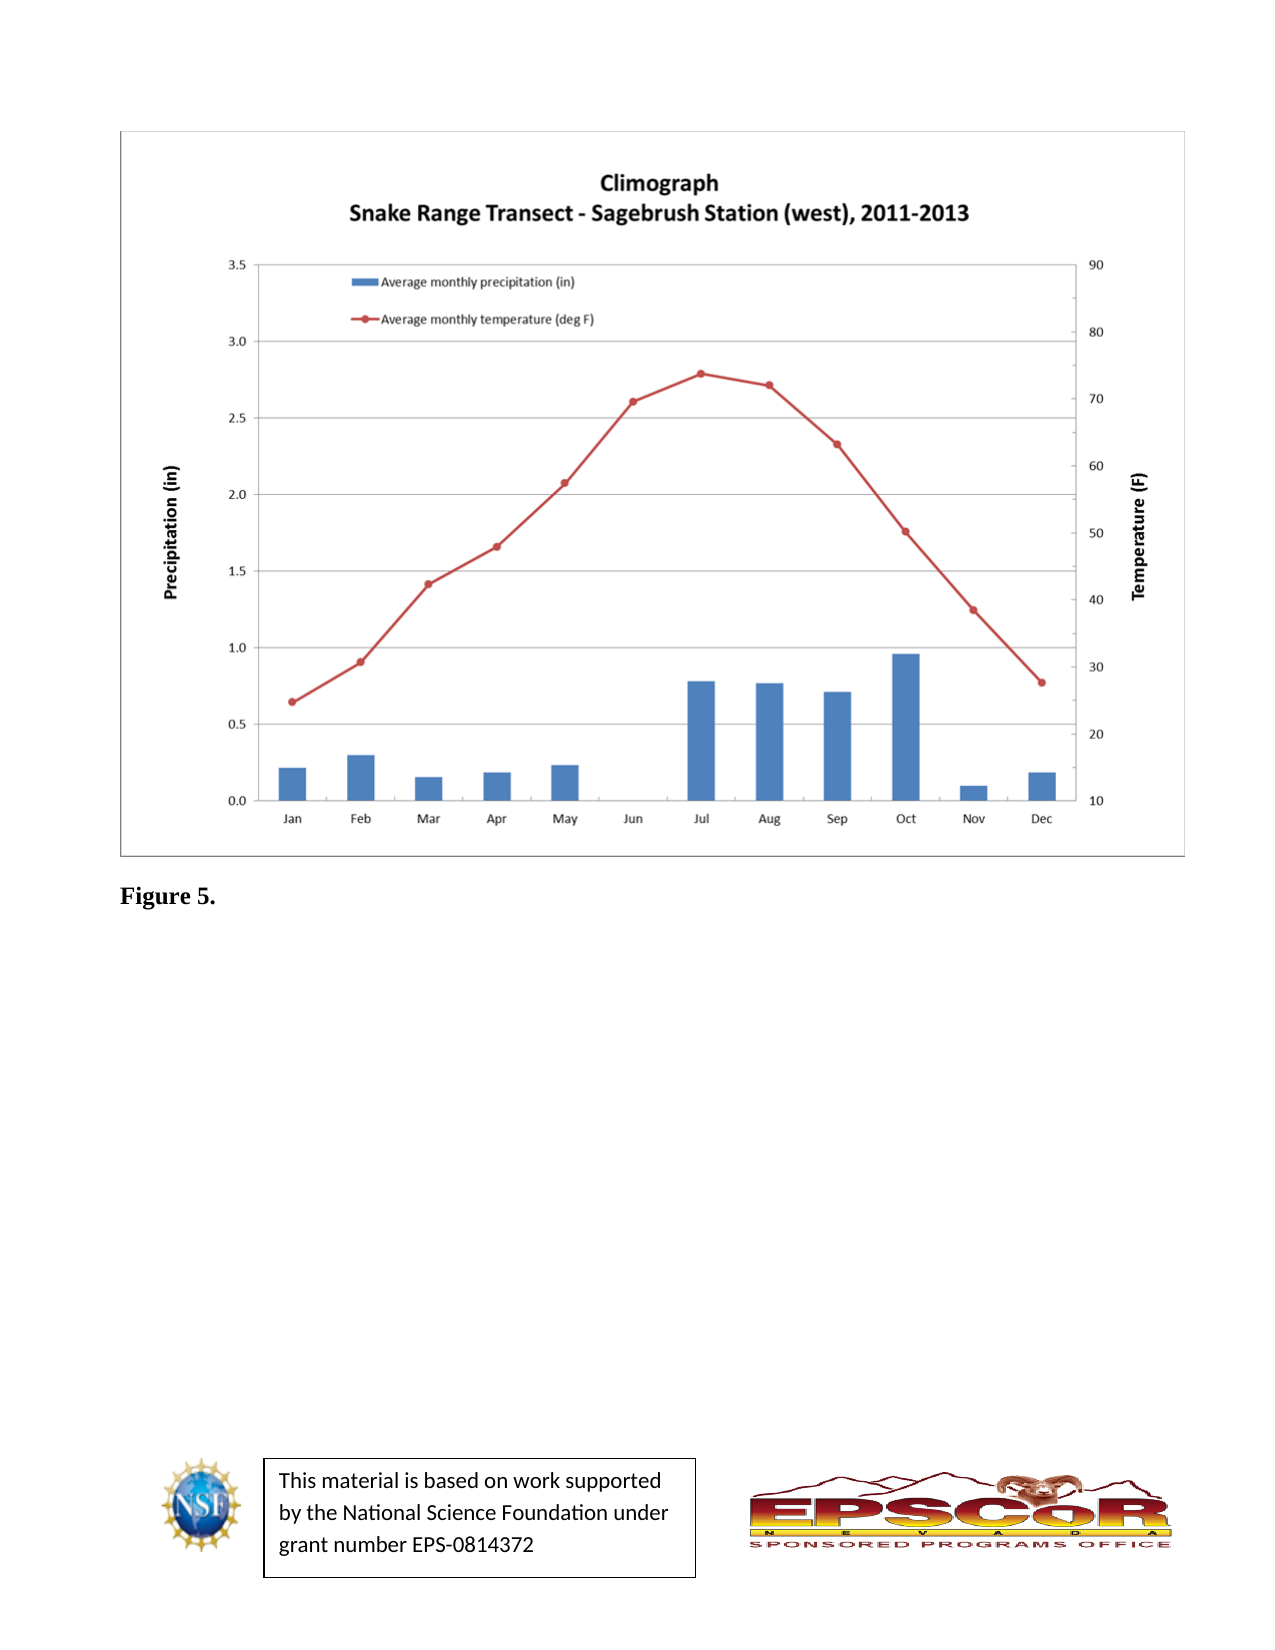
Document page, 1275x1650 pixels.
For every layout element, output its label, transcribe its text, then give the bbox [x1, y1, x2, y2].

picture [737, 1472, 1185, 1552]
picture [120, 131, 1185, 857]
text Figure 5. [120, 881, 1200, 910]
picture [161, 1458, 241, 1552]
